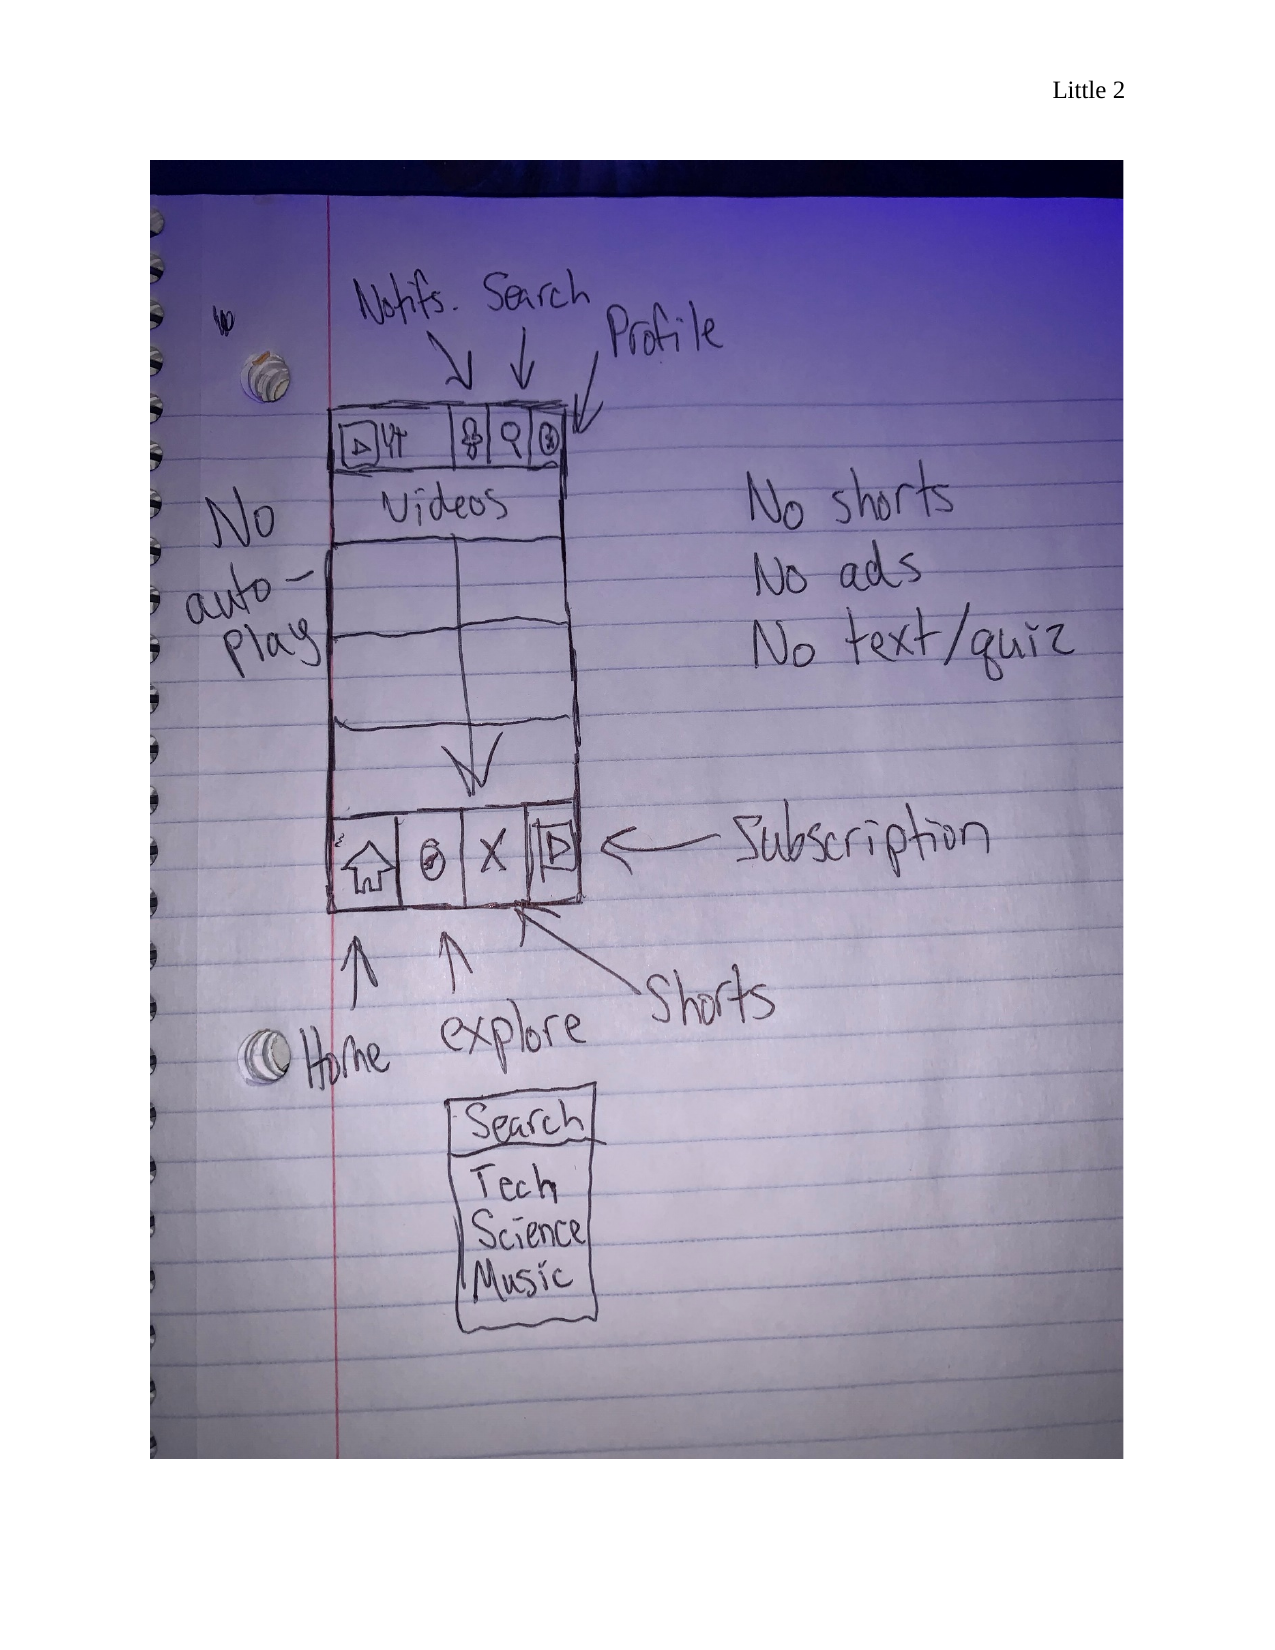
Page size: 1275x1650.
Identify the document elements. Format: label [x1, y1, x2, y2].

picture [150, 160, 1124, 1459]
